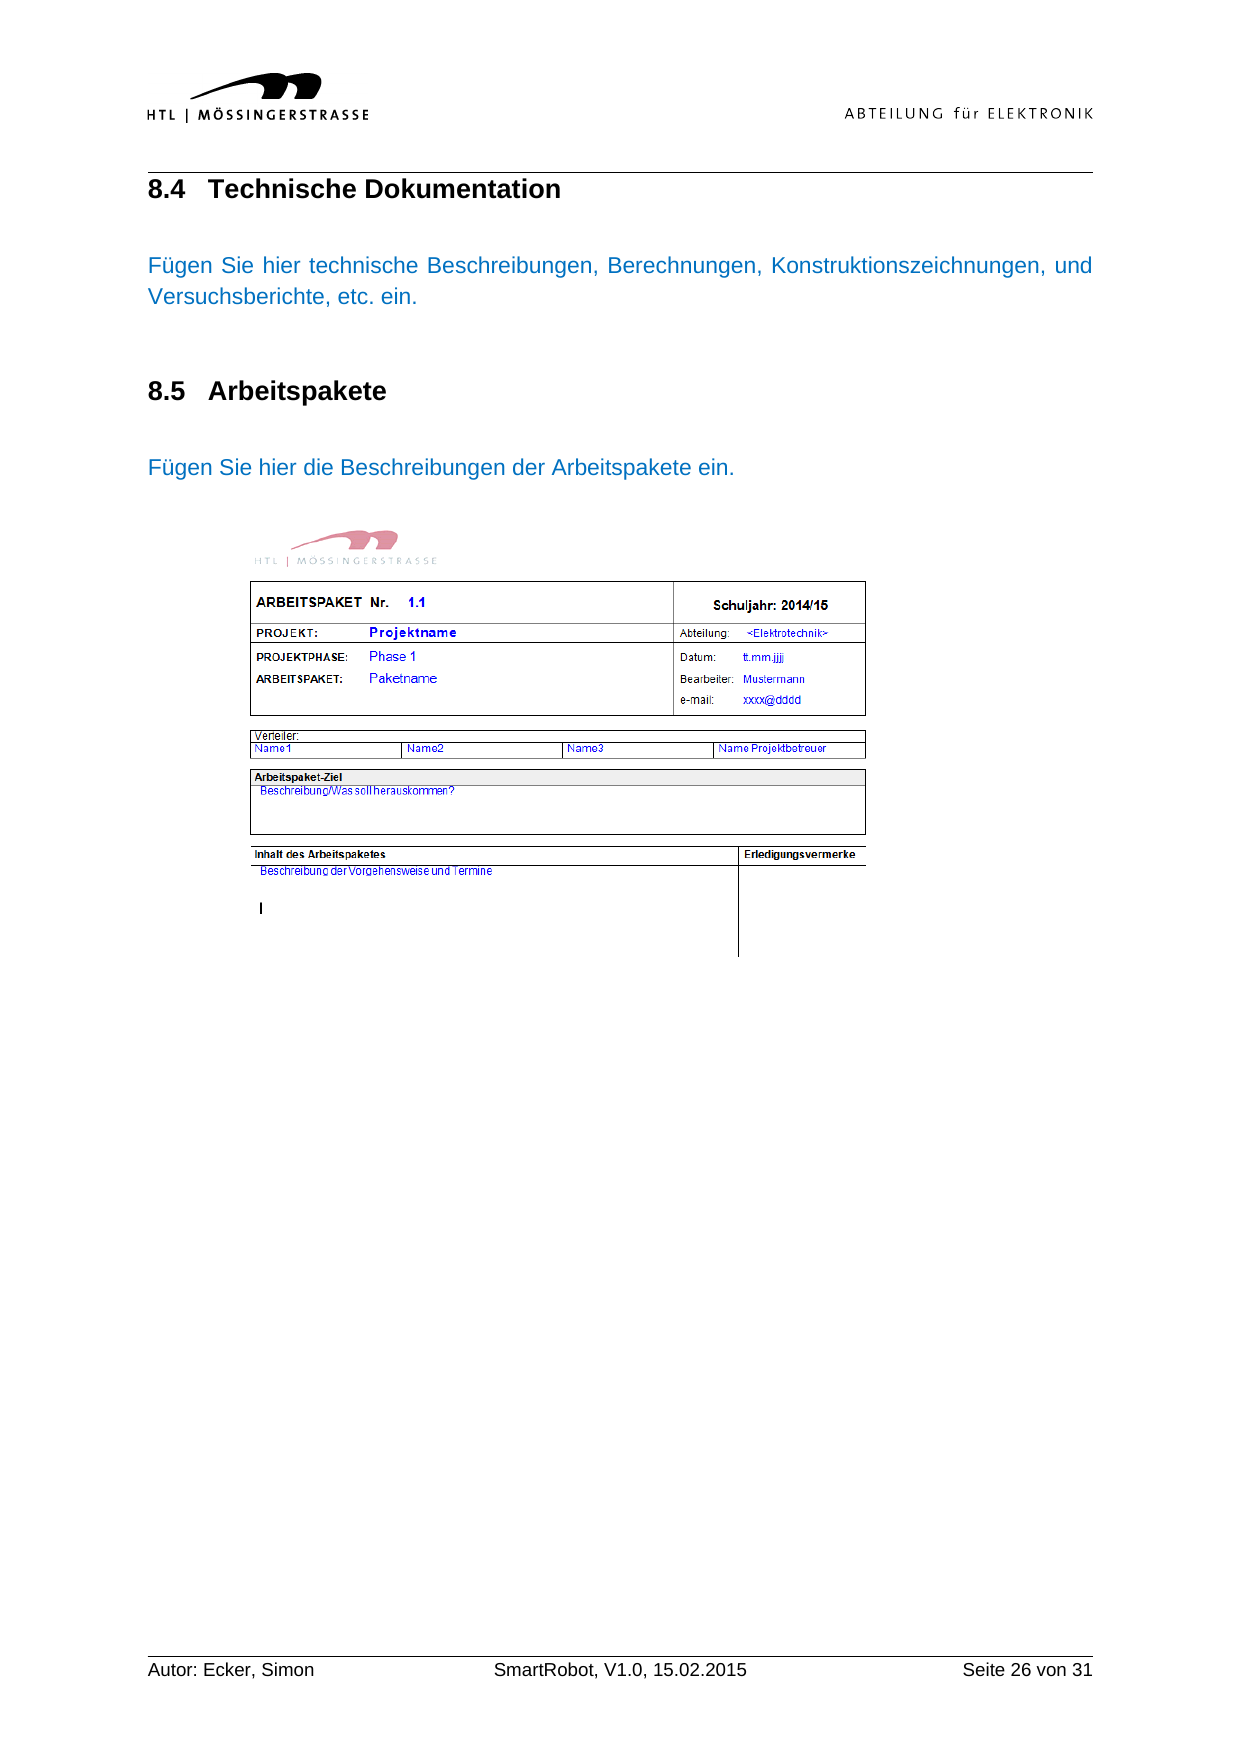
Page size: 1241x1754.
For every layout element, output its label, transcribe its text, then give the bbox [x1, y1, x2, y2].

subtitle Technische Dokumentation [148, 173, 1093, 204]
picture [237, 516, 883, 957]
text Fügen Sie hier die Beschreibungen der Arbeitspakete ein. [148, 450, 1093, 482]
picture [842, 103, 1093, 122]
picture [147, 73, 368, 123]
subtitle Arbeitspakete [148, 375, 1093, 407]
text Fügen Sie hier technische Beschreibungen, Berechnungen, Konstruktionszeichnungen, und Versuchsberichte, etc. ein. [148, 248, 1093, 311]
